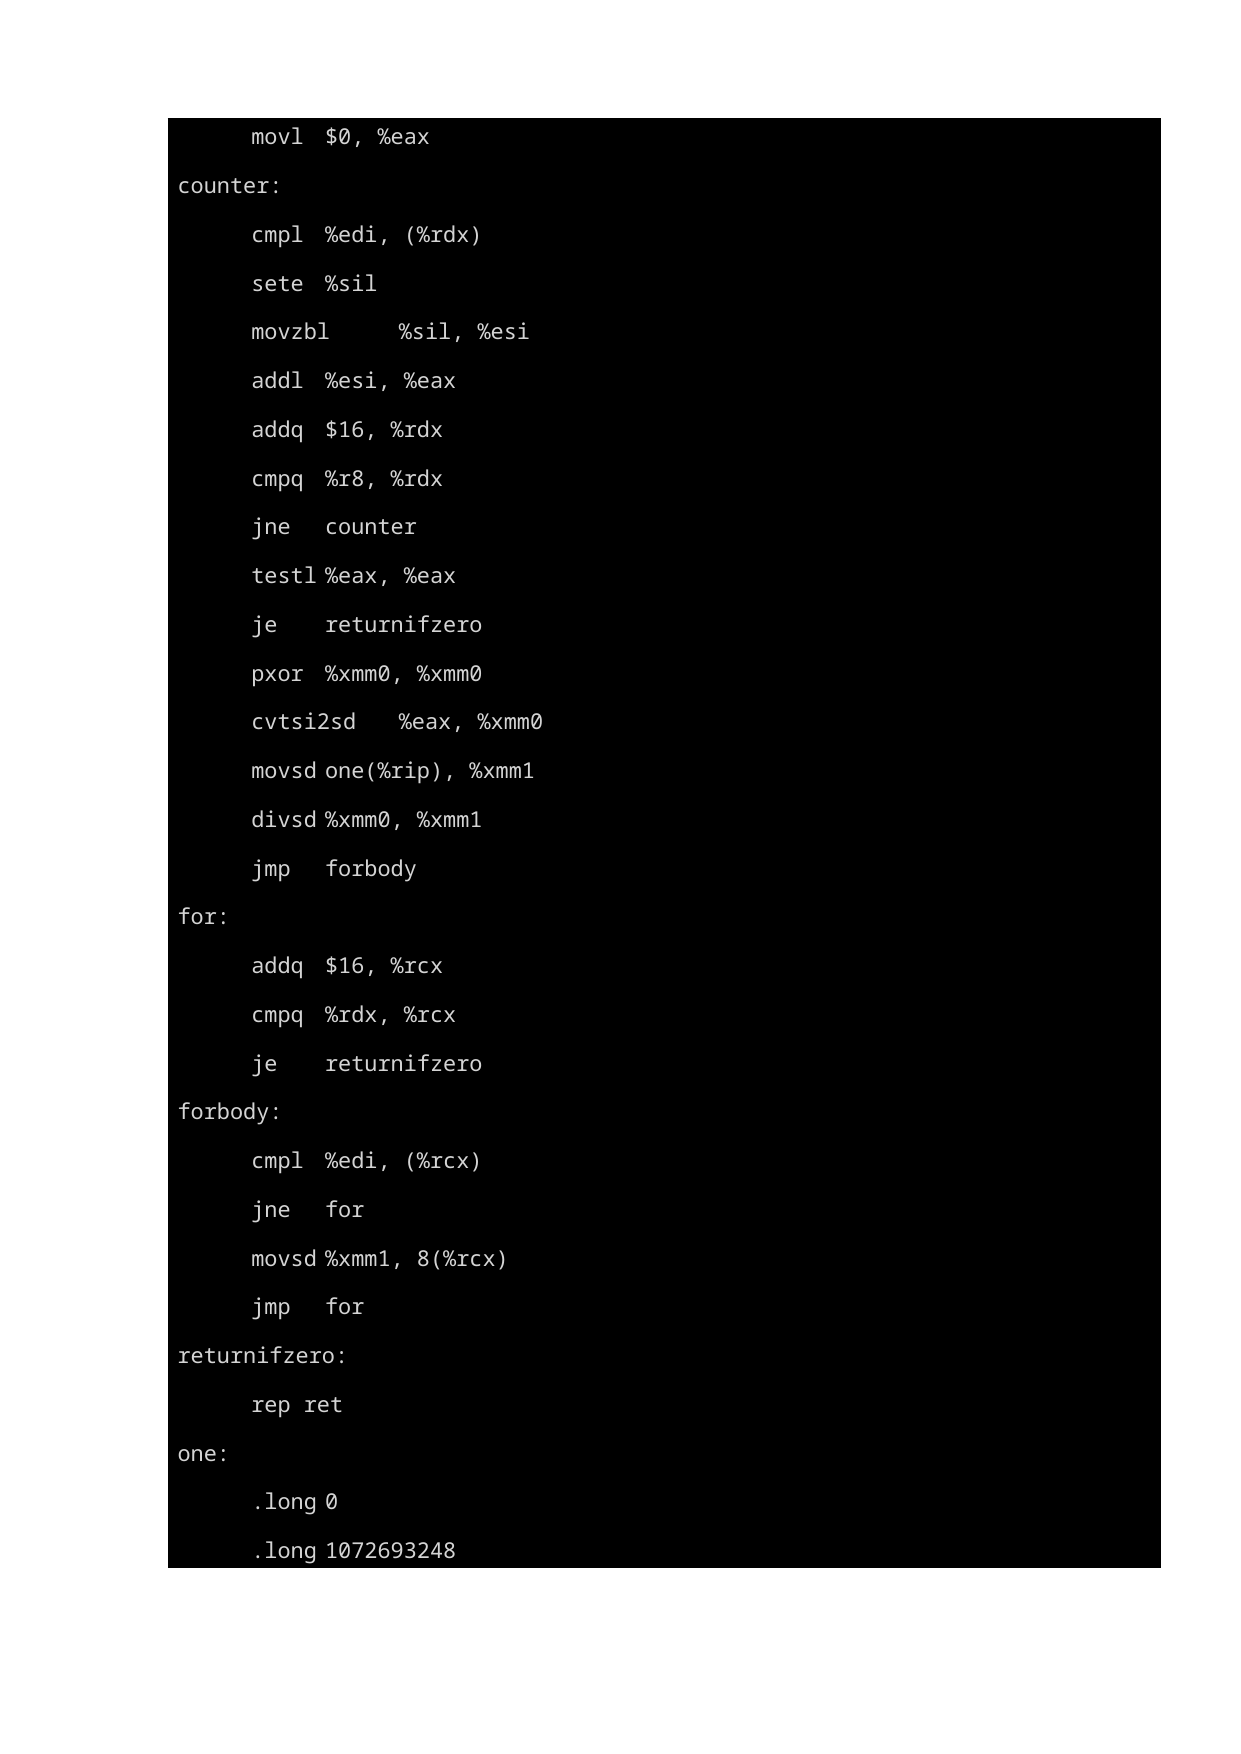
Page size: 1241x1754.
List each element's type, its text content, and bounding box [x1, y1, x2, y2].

text cmpq %rdx, %rcx [169, 996, 1160, 1028]
text movsd one(%rip), %xmm1 [169, 752, 1160, 785]
text addl %esi, %eax [169, 362, 1160, 395]
text .long 1072693248 [169, 1532, 1160, 1567]
text jne counter [169, 508, 1160, 541]
text pxor %xmm0, %xmm0 [169, 654, 1160, 687]
text cmpl %edi, (%rdx) [169, 216, 1160, 248]
text movsd %xmm1, 8(%rcx) [169, 1239, 1160, 1272]
text .long 0 [169, 1483, 1160, 1516]
text movzbl %sil, %esi [169, 313, 1160, 346]
text rep ret [169, 1386, 1160, 1418]
text returnifzero: [169, 1337, 1160, 1370]
text sete %sil [169, 264, 1160, 297]
text je returnifzero [169, 1044, 1160, 1077]
text for: [169, 898, 1160, 931]
text one: [169, 1434, 1160, 1467]
text cmpq %r8, %rdx [169, 459, 1160, 492]
text je returnifzero [169, 606, 1160, 638]
text addq $16, %rcx [169, 947, 1160, 980]
text jmp for [169, 1288, 1160, 1321]
text jmp forbody [169, 849, 1160, 882]
text movl $0, %eax [169, 119, 1160, 151]
text divsd %xmm0, %xmm1 [169, 801, 1160, 833]
text counter: [169, 167, 1160, 200]
text testl %eax, %eax [169, 557, 1160, 590]
text forbody: [169, 1093, 1160, 1126]
text cmpl %edi, (%rcx) [169, 1142, 1160, 1175]
text cvtsi2sd %eax, %xmm0 [169, 703, 1160, 736]
text addq $16, %rdx [169, 411, 1160, 443]
text jne for [169, 1191, 1160, 1223]
